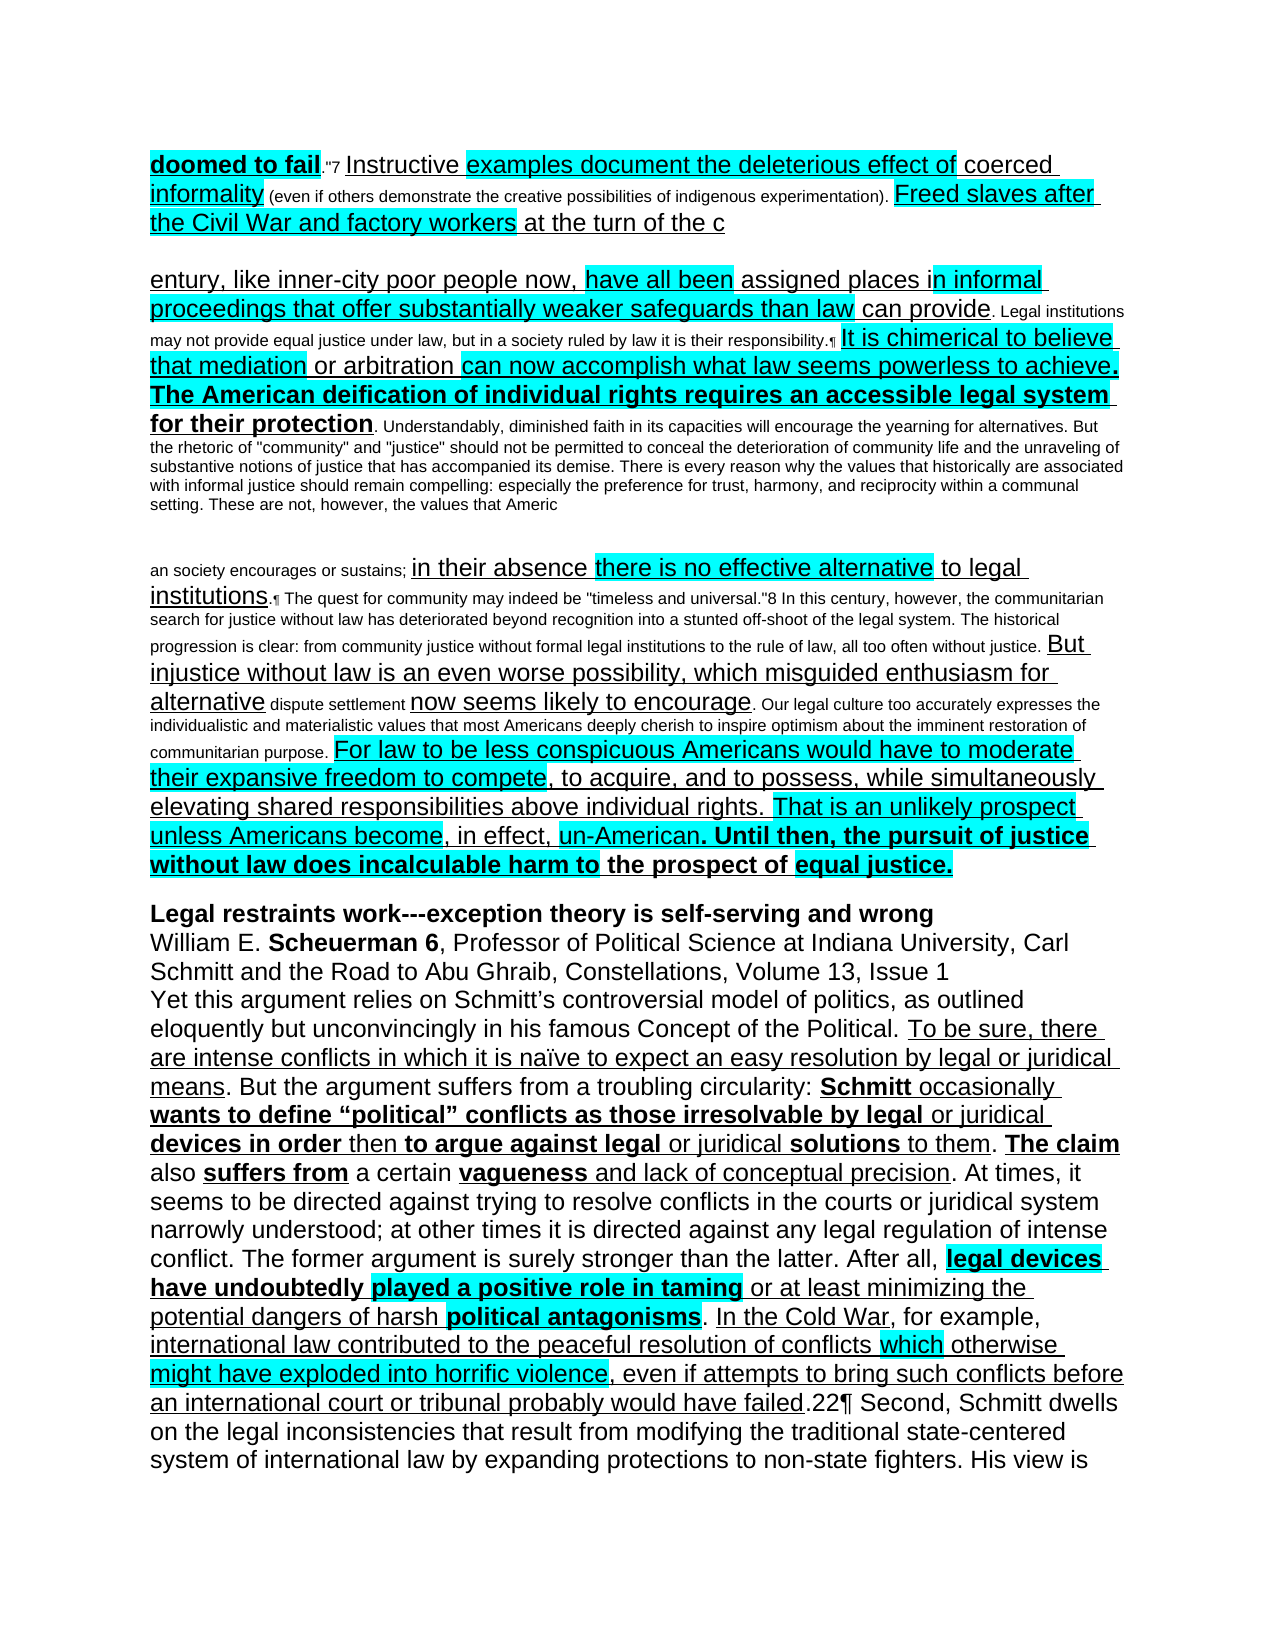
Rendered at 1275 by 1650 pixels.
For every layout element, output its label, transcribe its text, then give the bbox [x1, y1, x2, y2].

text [150, 985, 1125, 1474]
text William E. Scheuerman 6, Professor of Political Science at Indiana University, Carl Schmitt and the Road to Abu Ghraib, Constellations, Volume 13, Issue 1 [150, 928, 1125, 985]
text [150, 150, 1125, 236]
subtitle Legal restraints work---exception theory is self-serving and wrong [150, 899, 1125, 928]
text entury, like inner-city poor people now, have all been assigned places in informal proceedings that offer substantially weaker safeguards than law can provide. Legal institutions may not provide equal justice under law, but in a society ruled by law it is their responsibility.¶ It is chimerical to believe that mediation or arbitration can now accomplish what law seems powerless to achieve. The American deification of individual rights requires an accessible legal system for their protection. Understandably, diminished faith in its capacities will encourage the yearning for alternatives. But the rhetoric of "community" and "justice" should not be permitted to conceal the deterioration of community life and the unraveling of substantive notions of justice that has accompanied its demise. There is every reason why the values that historically are associated with informal justice should remain compelling: especially the preference for trust, harmony, and reciprocity within a communal setting. These are not, however, the values that Americ [150, 265, 1125, 514]
text an society encourages or sustains; in their absence there is no effective alternative to legal institutions.¶ The quest for community may indeed be "timeless and universal."8 In this century, however, the communitarian search for justice without law has deteriorated beyond recognition into a stunted off-shoot of the legal system. The historical progression is clear: from community justice without formal legal institutions to the rule of law, all too often without justice. But injustice without law is an even worse possibility, which misguided enthusiasm for alternative dispute settlement now seems likely to encourage. Our legal culture too accurately expresses the individualistic and materialistic values that most Americans deeply cherish to inspire optimism about the imminent restoration of communitarian purpose. For law to be less conspicuous Americans would have to moderate their expansive freedom to compete, to acquire, and to possess, while simultaneously elevating shared responsibilities above individual rights. That is an unlikely prospect unless Americans become, in effect, un-American. Until then, the pursuit of justice without law does incalculable harm to the prospect of equal justice. [150, 552, 1125, 878]
